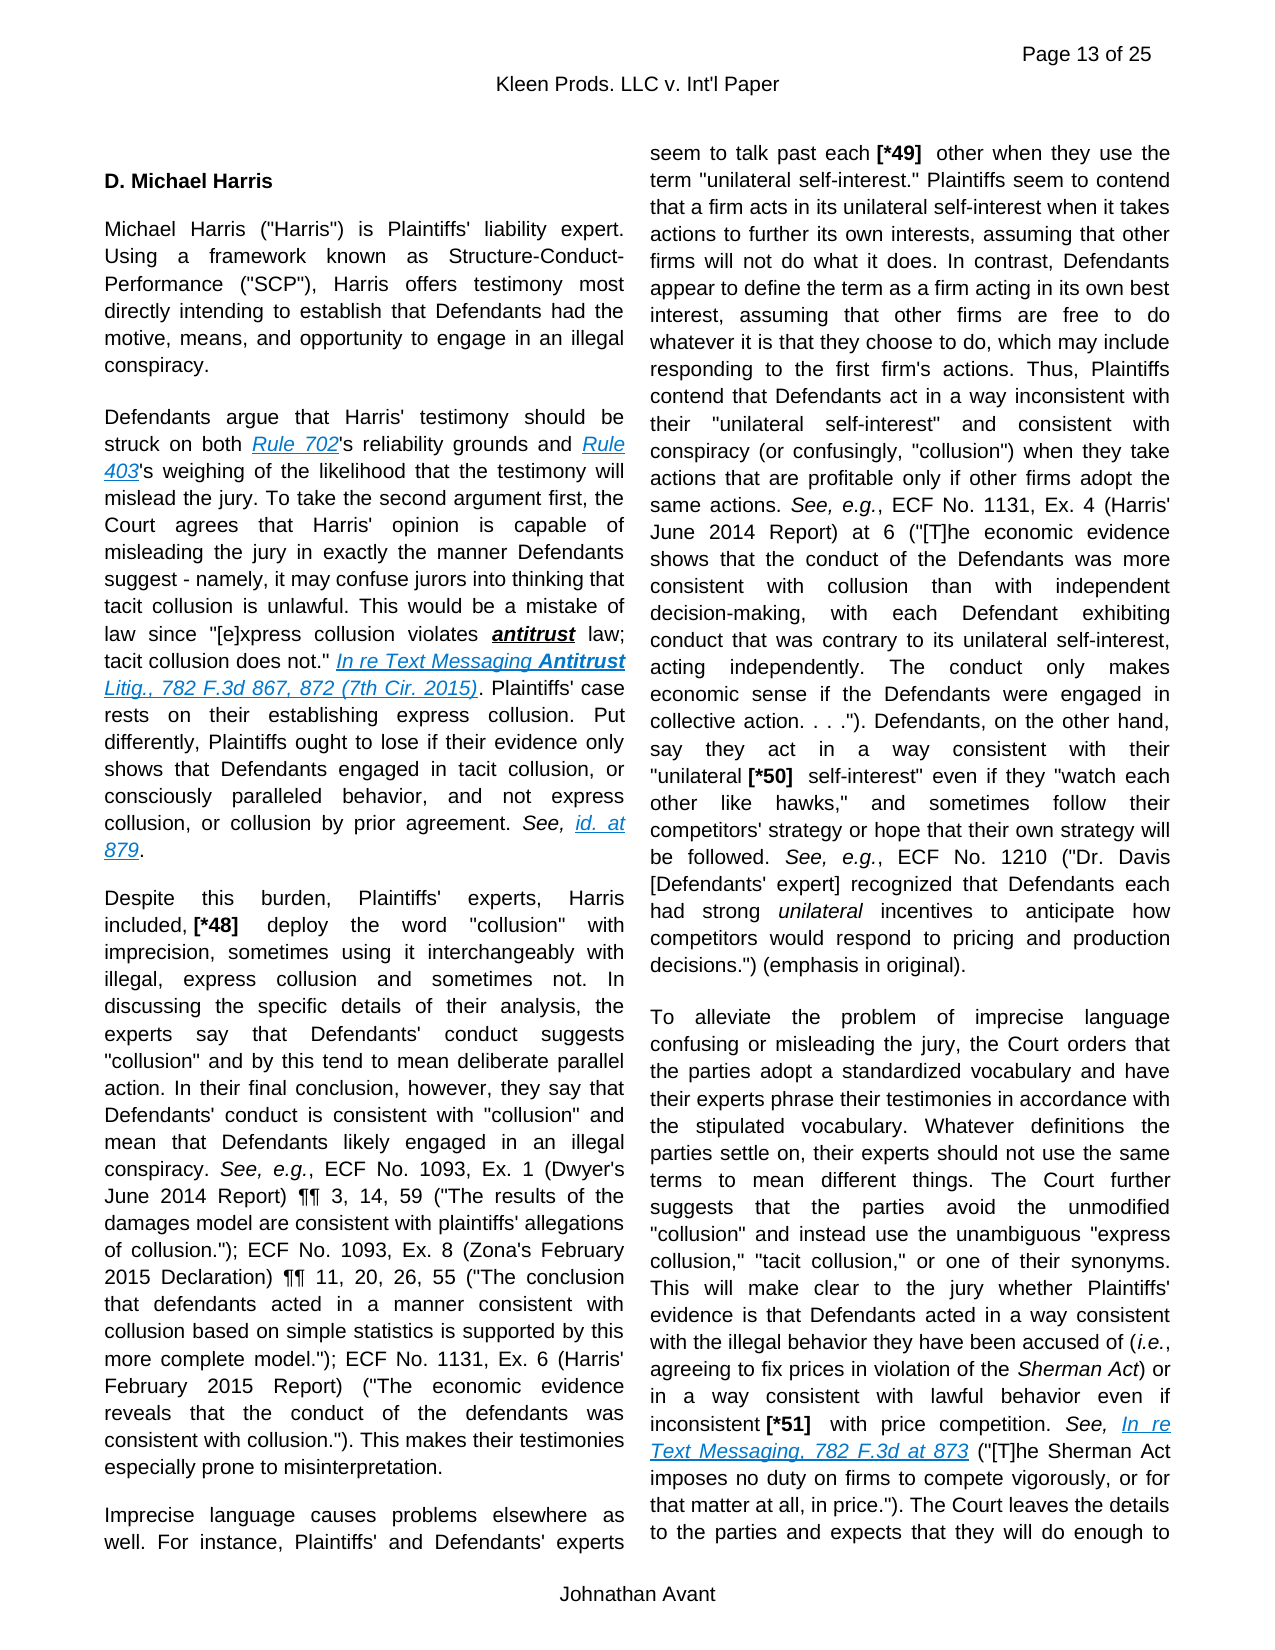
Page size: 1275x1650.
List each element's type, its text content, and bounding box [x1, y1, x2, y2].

text Michael Harris ("Harris") is Plaintiffs' liability expert. Using a framework known as Structure-Conduct-Performance ("SCP"), Harris offers testimony most directly intending to establish that Defendants had the motive, means, and opportunity to engage in an illegal conspiracy. [104, 214, 625, 377]
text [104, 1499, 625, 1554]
text Defendants argue that Harris' testimony should be struck on both Rule 702's reliability grounds and Rule 403's weighing of the likelihood that the testimony will mislead the jury. To take the second argument first, the Court agrees that Harris' opinion is capable of misleading the jury in exactly the manner Defendants suggest - namely, it may confuse jurors into thinking that tacit collusion is unlawful. This would be a mistake of law since "[e]xpress collusion violates antitrust law; tacit collusion does not." In re Text Messaging Antitrust Litig., 782 F.3d 867, 872 (7th Cir. 2015). Plaintiffs' case rests on their establishing express collusion. Put differently, Plaintiffs ought to lose if their evidence only shows that Defendants engaged in tacit collusion, or consciously paralleled behavior, and not express collusion, or collusion by prior agreement. See, id. at 879. [104, 402, 625, 862]
text Despite this burden, Plaintiffs' experts, Harris included, [*48] deploy the word "collusion" with imprecision, sometimes using it interchangeably with illegal, express collusion and sometimes not. In discussing the specific details of their analysis, the experts say that Defendants' conduct suggests "collusion" and by this tend to mean deliberate parallel action. In their final conclusion, however, they say that Defendants' conduct is consistent with "collusion" and mean that Defendants likely engaged in an illegal conspiracy. See, e.g., ECF No. 1093, Ex. 1 (Dwyer's June 2014 Report) ¶¶ 3, 14, 59 ("The results of the damages model are consistent with plaintiffs' allegations of collusion."); ECF No. 1093, Ex. 8 (Zona's February 2015 Declaration) ¶¶ 11, 20, 26, 55 ("The conclusion that defendants acted in a manner consistent with collusion based on simple statistics is supported by this more complete model."); ECF No. 1131, Ex. 6 (Harris' February 2015 Report) ("The economic evidence reveals that the conduct of the defendants was consistent with collusion."). This makes their testimonies especially prone to misinterpretation. [104, 883, 625, 1479]
text Imprecise language causes problems elsewhere as well. For instance, Plaintiffs' and Defendants' experts seem to talk past each [*49] other when they use the term "unilateral self-interest." Plaintiffs seem to contend that a firm acts in its unilateral self-interest when it takes actions to further its own interests, assuming that other firms will not do what it does. In contrast, Defendants appear to define the term as a firm acting in its own best interest, assuming that other firms are free to do whatever it is that they choose to do, which may include responding to the first firm's actions. Thus, Plaintiffs contend that Defendants act in a way inconsistent with their "unilateral self-interest" and consistent with conspiracy (or confusingly, "collusion") when they take actions that are profitable only if other firms adopt the same actions. See, e.g., ECF No. 1131, Ex. 4 (Harris' June 2014 Report) at 6 ("[T]he economic evidence shows that the conduct of the Defendants was more consistent with collusion than with independent decision-making, with each Defendant exhibiting conduct that was contrary to its unilateral self-interest, acting independently. The conduct only makes economic sense if the Defendants were engaged in collective action. . . ."). Defendants, on the other hand, say they act in a way consistent with their "unilateral [*50] self-interest" even if they "watch each other like hawks," and sometimes follow their competitors' strategy or hope that their own strategy will be followed. See, e.g., ECF No. 1210 ("Dr. Davis [Defendants' expert] recognized that Defendants each had strong unilateral incentives to anticipate how competitors would respond to pricing and production decisions.") (emphasis in original). [650, 137, 1171, 977]
text D. Michael Harris [104, 137, 625, 193]
